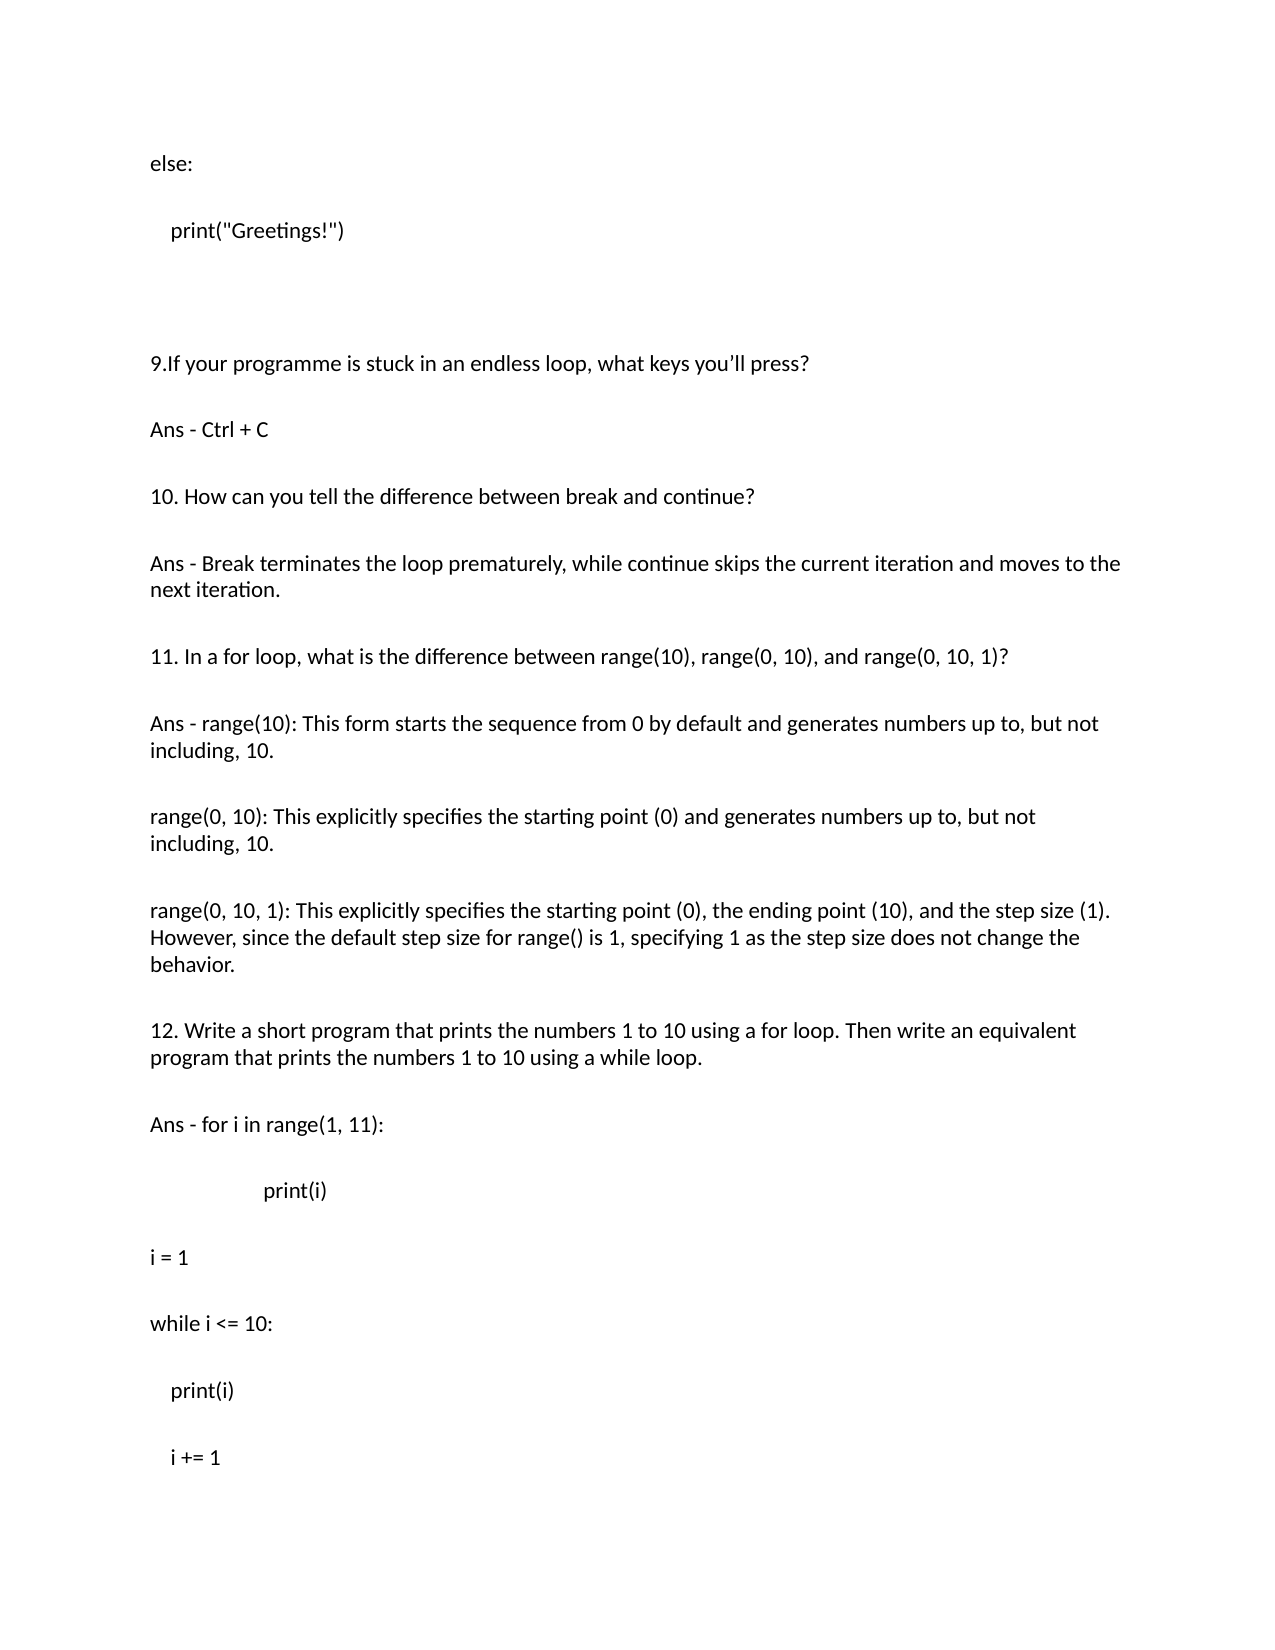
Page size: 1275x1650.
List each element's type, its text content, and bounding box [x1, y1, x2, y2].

text 10. How can you tell the difference between break and continue? [150, 483, 1125, 510]
text i += 1 [150, 1443, 1125, 1470]
text else: [150, 150, 1125, 177]
text 11. In a for loop, what is the difference between range(10), range(0, 10), and range(0, 10, 1)? [150, 643, 1125, 670]
text i = 1 [150, 1244, 1125, 1271]
text Ans - for i in range(1, 11): [150, 1111, 1125, 1138]
text Ans - range(10): This form starts the sequence from 0 by default and generates numbers up to, but not including, 10. [150, 709, 1125, 763]
text 9.If your programme is stuck in an endless loop, what keys you’ll press? [150, 350, 1125, 377]
text print("Greetings!") [150, 217, 1125, 243]
text print(i) [150, 1177, 1125, 1204]
text Ans - Break terminates the loop prematurely, while continue skips the current iteration and moves to the next iteration. [150, 549, 1125, 603]
text while i <= 10: [150, 1310, 1125, 1337]
text print(i) [150, 1377, 1125, 1404]
text 12. Write a short program that prints the numbers 1 to 10 using a for loop. Then write an equivalent program that prints the numbers 1 to 10 using a while loop. [150, 1017, 1125, 1071]
text Ans - Ctrl + C [150, 416, 1125, 443]
text range(0, 10, 1): This explicitly specifies the starting point (0), the ending point (10), and the step size (1). However, since the default step size for range() is 1, specifying 1 as the step size does not change the behavior. [150, 897, 1125, 977]
text range(0, 10): This explicitly specifies the starting point (0) and generates numbers up to, but not including, 10. [150, 803, 1125, 857]
